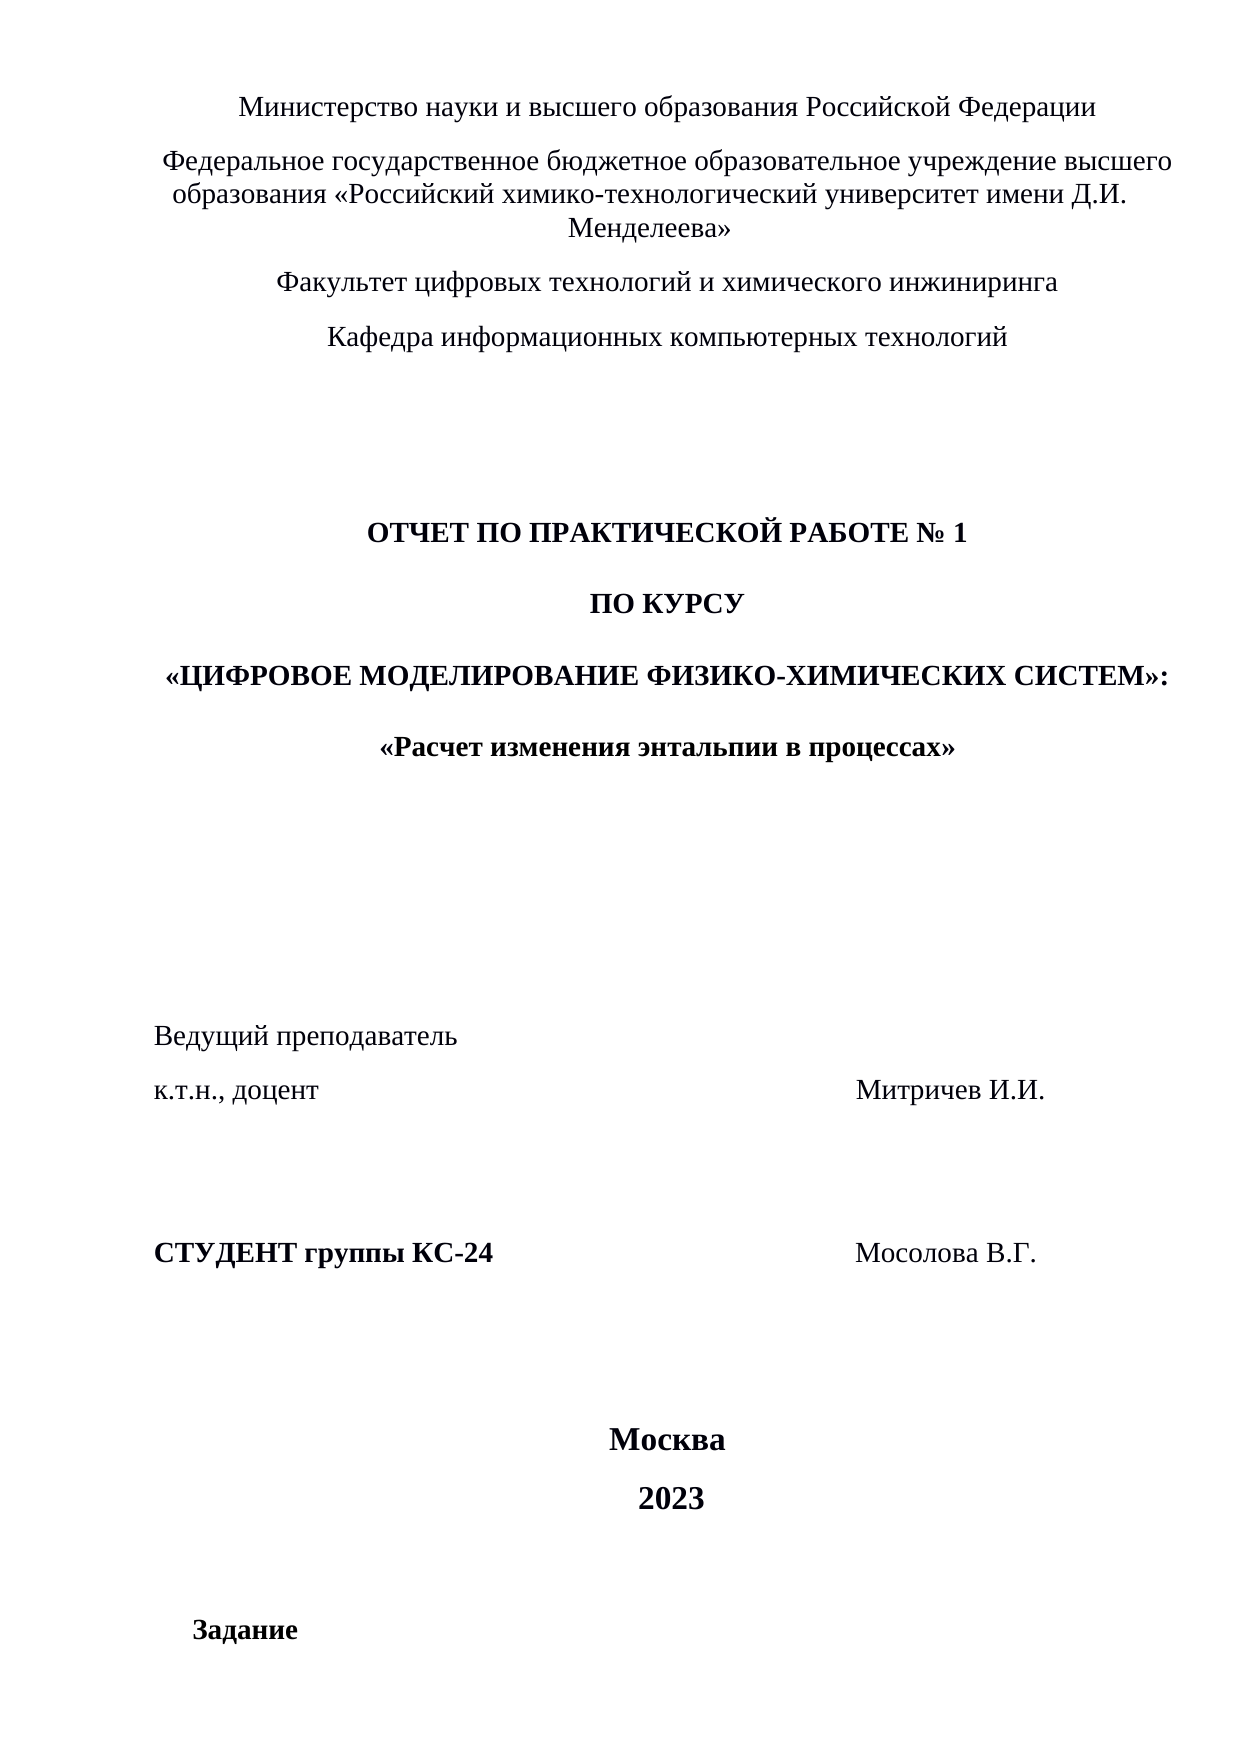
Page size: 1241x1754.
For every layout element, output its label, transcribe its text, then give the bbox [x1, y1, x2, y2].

text Федеральное государственное бюджетное образовательное учреждение высшего образования «Российский химико-технологический университет имени Д.И. Менделеева» [118, 143, 1181, 244]
text Факультет цифровых технологий и химического инжиниринга [118, 264, 1181, 298]
text «ЦИФРОВОЕ МОДЕЛИРОВАНИЕ ФИЗИКО-ХИМИЧЕСКИХ СИСТЕМ»: [118, 658, 1181, 691]
subtitle Задание [118, 1612, 1181, 1646]
text СТУДЕНТ группы КС-24 Мосолова В.Г. [118, 1235, 1181, 1269]
text Кафедра информационных компьютерных технологий [118, 319, 1181, 352]
text Москва [118, 1419, 1181, 1457]
text Ведущий преподаватель [118, 1018, 1181, 1051]
text «Расчет изменения энтальпии в процессах» [941, 729, 1181, 762]
text 2023 [118, 1478, 1181, 1516]
text ОТЧЕТ ПО ПРАКТИЧЕСКОЙ РАБОТЕ № 1 [118, 516, 1181, 549]
text ПО КУРСУ [118, 587, 1181, 620]
text «Расчет изменения энтальпии в процессах» [118, 729, 394, 762]
text к.т.н., доцент Митричев И.И. [118, 1072, 1181, 1106]
text Министерство науки и высшего образования Российской Федерации [118, 89, 1181, 122]
